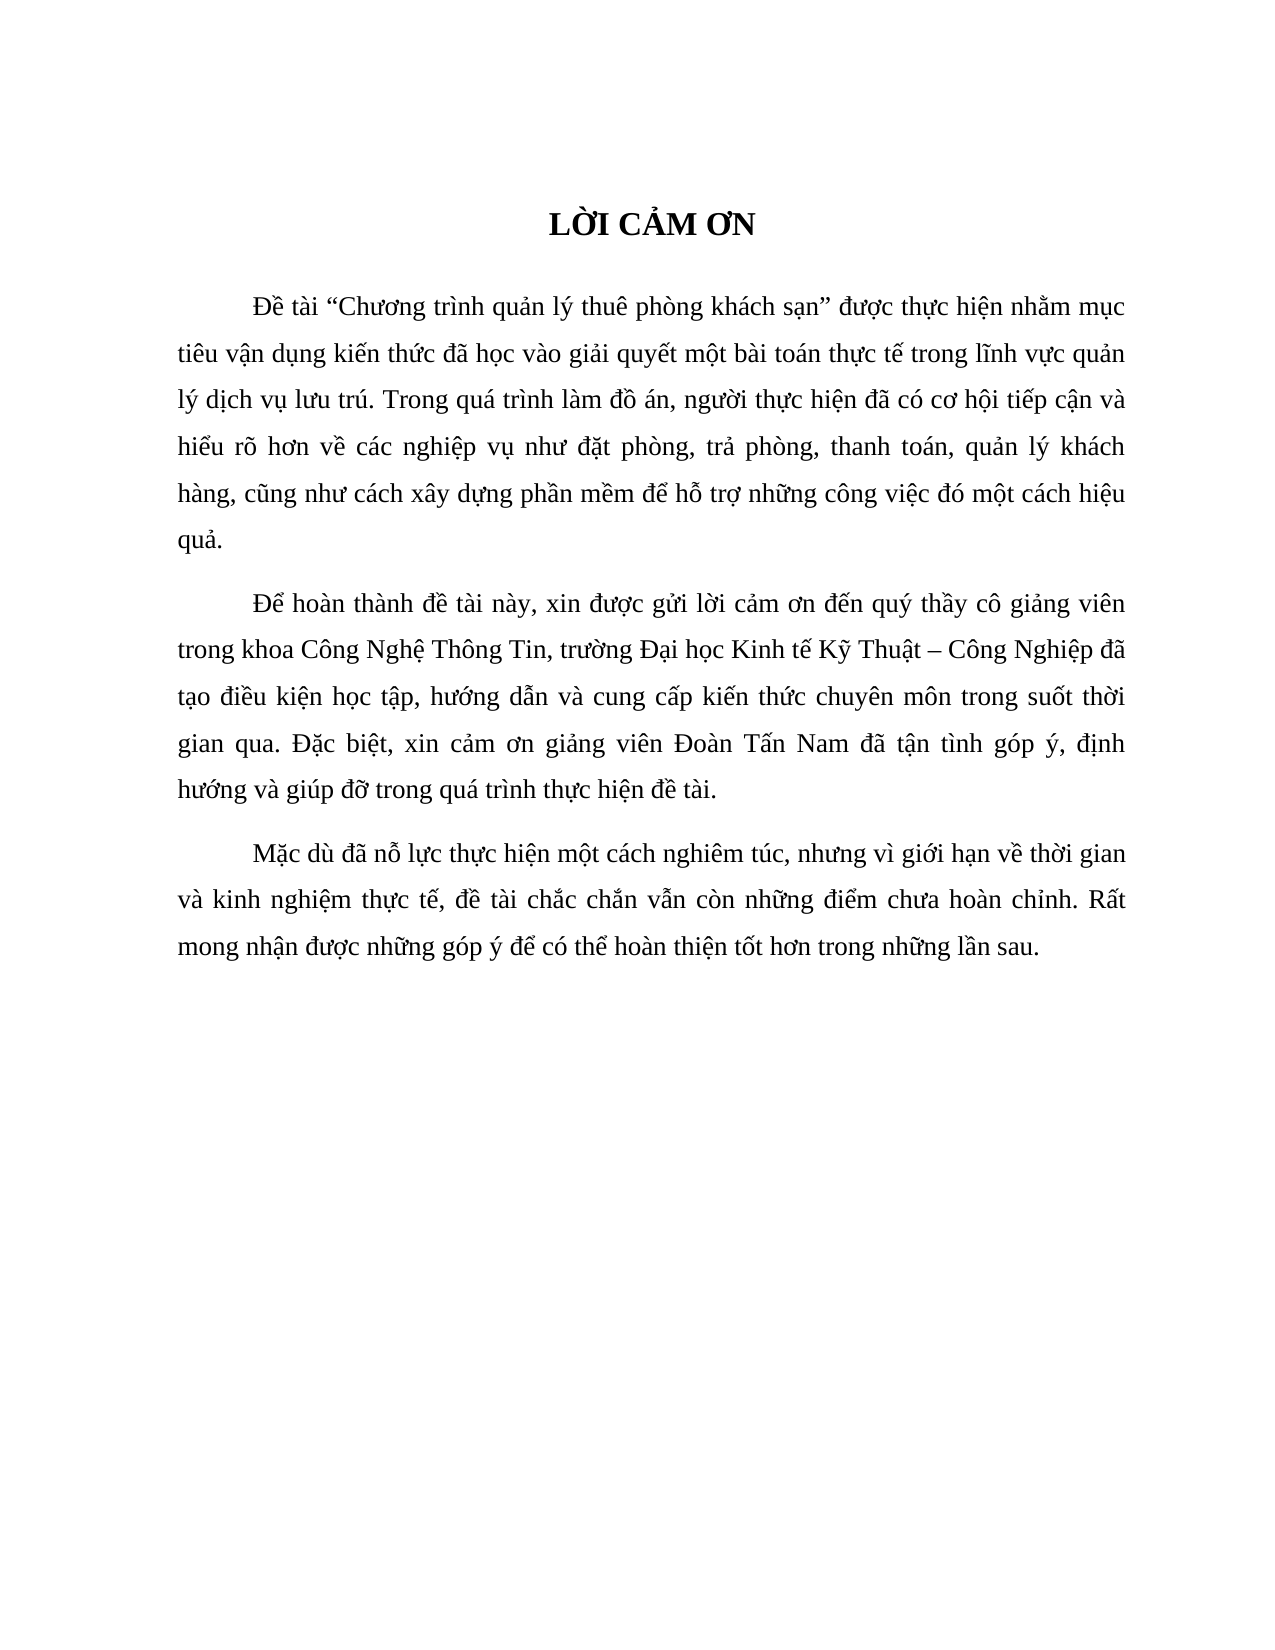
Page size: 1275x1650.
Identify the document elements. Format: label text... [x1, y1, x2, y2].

text Để hoàn thành đề tài này, xin được gửi lời cảm ơn đến quý thầy cô giảng viên trong khoa Công Nghệ Thông Tin, trường Đại học Kinh tế Kỹ Thuật – Công Nghiệp đã tạo điều kiện học tập, hướng dẫn và cung cấp kiến thức chuyên môn trong suốt thời gian qua. Đặc biệt, xin cảm ơn giảng viên Đoàn Tấn Nam đã tận tình góp ý, định hướng và giúp đỡ trong quá trình thực hiện đề tài. [177, 587, 1127, 805]
text Đề tài “Chương trình quản lý thuê phòng khách sạn” được thực hiện nhằm mục tiêu vận dụng kiến thức đã học vào giải quyết một bài toán thực tế trong lĩnh vực quản lý dịch vụ lưu trú. Trong quá trình làm đồ án, người thực hiện đã có cơ hội tiếp cận và hiểu rõ hơn về các nghiệp vụ như đặt phòng, trả phòng, thanh toán, quản lý khách hàng, cũng như cách xây dựng phần mềm để hỗ trợ những công việc đó một cách hiệu quả. [177, 290, 1127, 555]
subtitle LỜI CẢM ƠN [177, 204, 1127, 242]
text Mặc dù đã nỗ lực thực hiện một cách nghiêm túc, nhưng vì giới hạn về thời gian và kinh nghiệm thực tế, đề tài chắc chắn vẫn còn những điểm chưa hoàn chỉnh. Rất mong nhận được những góp ý để có thể hoàn thiện tốt hơn trong những lần sau. [177, 837, 1127, 961]
